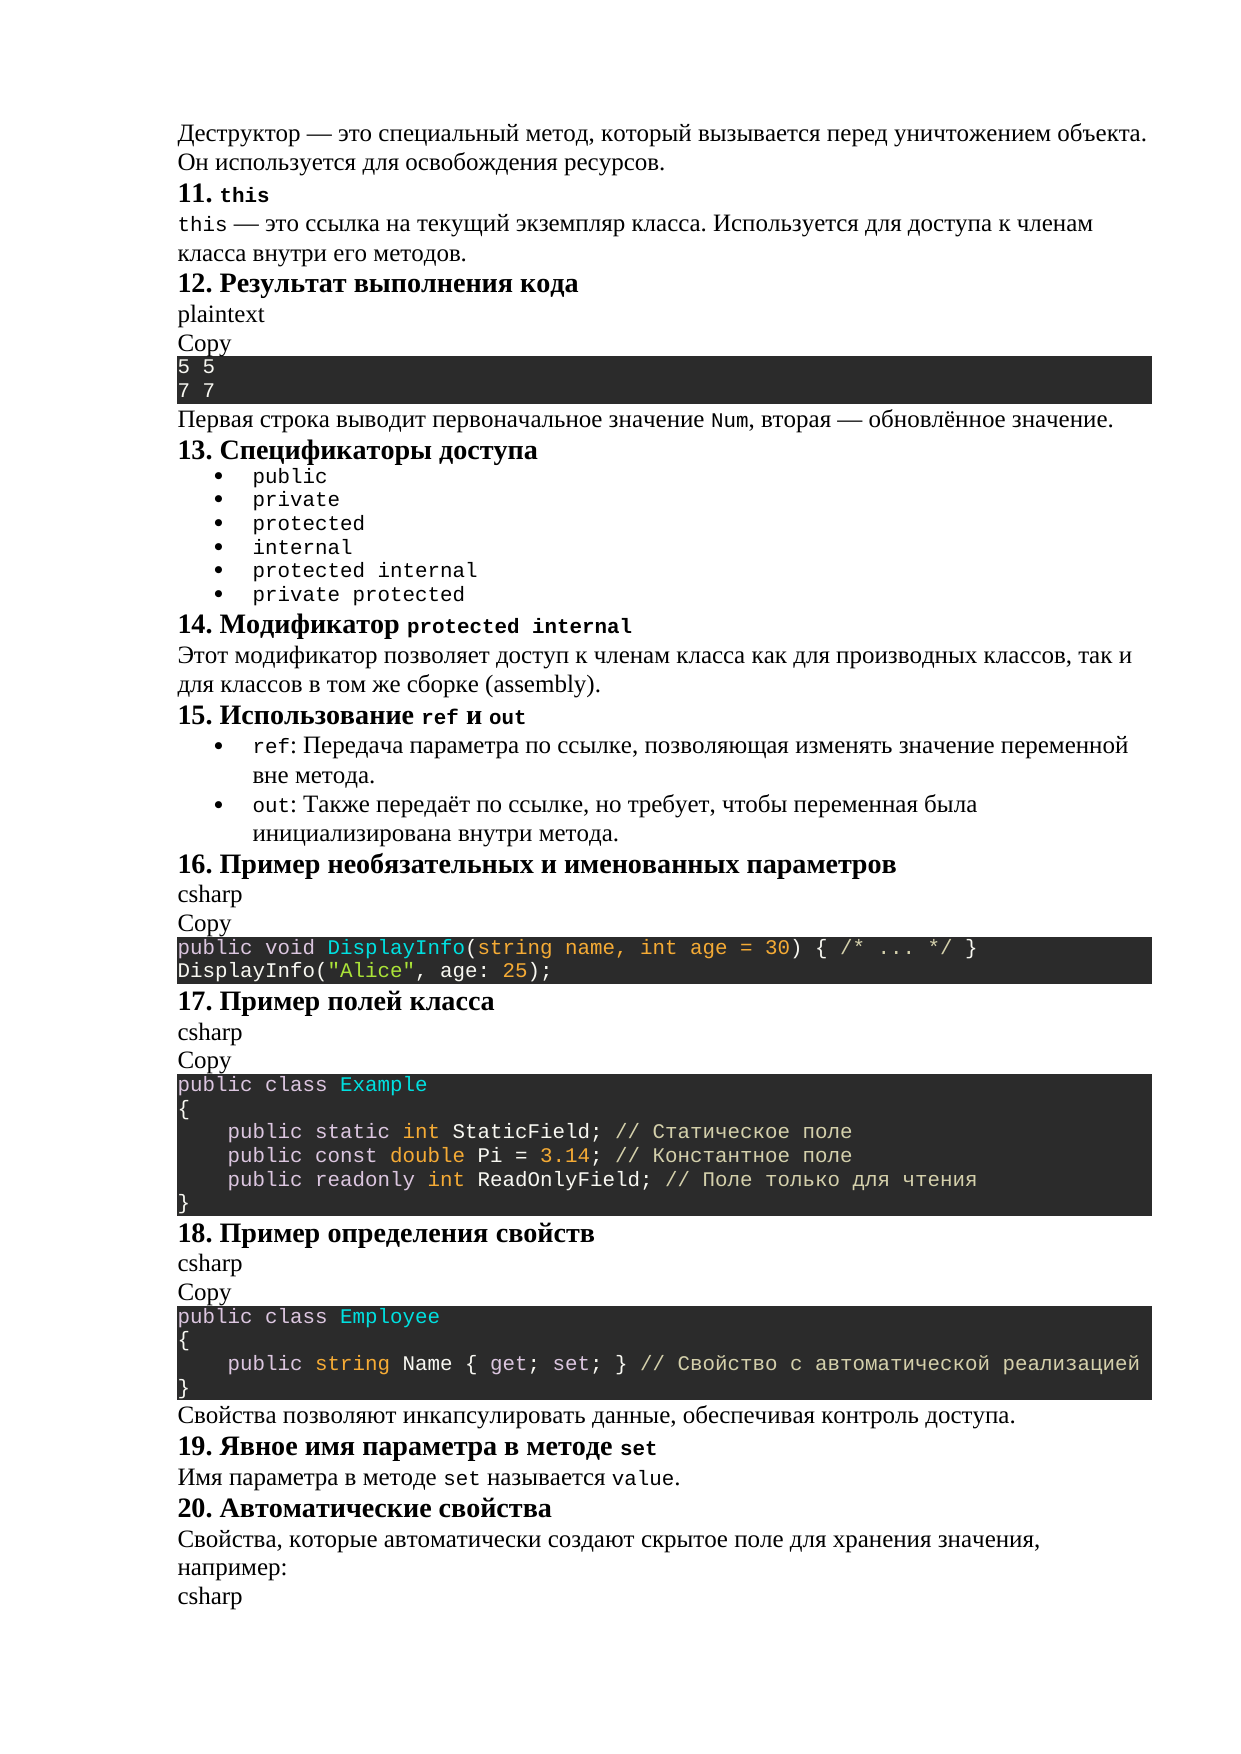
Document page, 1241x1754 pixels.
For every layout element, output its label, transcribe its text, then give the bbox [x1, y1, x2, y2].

text 19. Явное имя параметра в методе set [177, 1429, 1152, 1462]
text Первая строка выводит первоначальное значение Num, вторая — обновлённое значение. [177, 404, 1152, 433]
text Деструктор — это специальный метод, который вызывается перед уничтожением объекта. Он используется для освобождения ресурсов. [177, 118, 1152, 176]
text 7 7 [177, 380, 1152, 404]
text 15. Использование ref и out [177, 698, 1152, 730]
text Copy [177, 1045, 1152, 1074]
text Copy [177, 908, 1152, 937]
list protected [215, 513, 1152, 537]
list private protected [215, 584, 1152, 608]
text } [177, 1377, 1152, 1400]
text csharp [177, 879, 1152, 908]
text public class Employee [177, 1306, 1152, 1329]
list private [215, 489, 1152, 513]
text csharp [177, 1248, 1152, 1277]
text DisplayInfo("Alice", age: 25); [177, 961, 1152, 984]
text 11. this [177, 176, 1152, 208]
text Свойства, которые автоматически создают скрытое поле для хранения значения, например: [177, 1524, 1152, 1581]
text 13. Спецификаторы доступа [177, 433, 1152, 466]
text public string Name { get; set; } // Свойство с автоматической реализацией [177, 1353, 1152, 1377]
text Этот модификатор позволяет доступ к членам класса как для производных классов, так и для классов в том же сборке (assembly). [177, 640, 1152, 698]
list public [215, 466, 1152, 489]
text Copy [177, 328, 1152, 356]
text public const double Pi = 3.14; // Константное поле [177, 1145, 1152, 1169]
list protected internal [215, 560, 1152, 584]
text csharp [177, 1017, 1152, 1045]
text plaintext [177, 299, 1152, 328]
list internal [215, 537, 1152, 560]
text { [177, 1098, 1152, 1121]
text 17. Пример полей класса [177, 984, 1152, 1017]
text Copy [177, 1277, 1152, 1306]
text 5 5 [177, 356, 1152, 380]
text Свойства позволяют инкапсулировать данные, обеспечивая контроль доступа. [177, 1400, 1152, 1429]
text this — это ссылка на текущий экземпляр класса. Используется для доступа к членам класса внутри его методов. [177, 208, 1152, 267]
list ref: Передача параметра по ссылке, позволяющая изменять значение переменной вне метода. [215, 730, 1152, 789]
text public readonly int ReadOnlyField; // Поле только для чтения [177, 1169, 1152, 1192]
text 12. Результат выполнения кода [177, 267, 1152, 299]
text 16. Пример необязательных и именованных параметров [177, 847, 1152, 879]
list out: Также передаёт по ссылке, но требует, чтобы переменная была инициализирована внутри метода. [215, 789, 1152, 847]
text 14. Модификатор protected internal [177, 608, 1152, 640]
text 20. Автоматические свойства [177, 1491, 1152, 1524]
text 18. Пример определения свойств [177, 1216, 1152, 1248]
text { [177, 1329, 1152, 1353]
text public void DisplayInfo(string name, int age = 30) { /* ... */ } [177, 937, 1152, 961]
text public static int StaticField; // Статическое поле [177, 1121, 1152, 1145]
text Имя параметра в методе set называется value. [177, 1462, 1152, 1491]
text } [177, 1192, 1152, 1216]
text public class Example [177, 1074, 1152, 1098]
text csharp [177, 1581, 1152, 1610]
